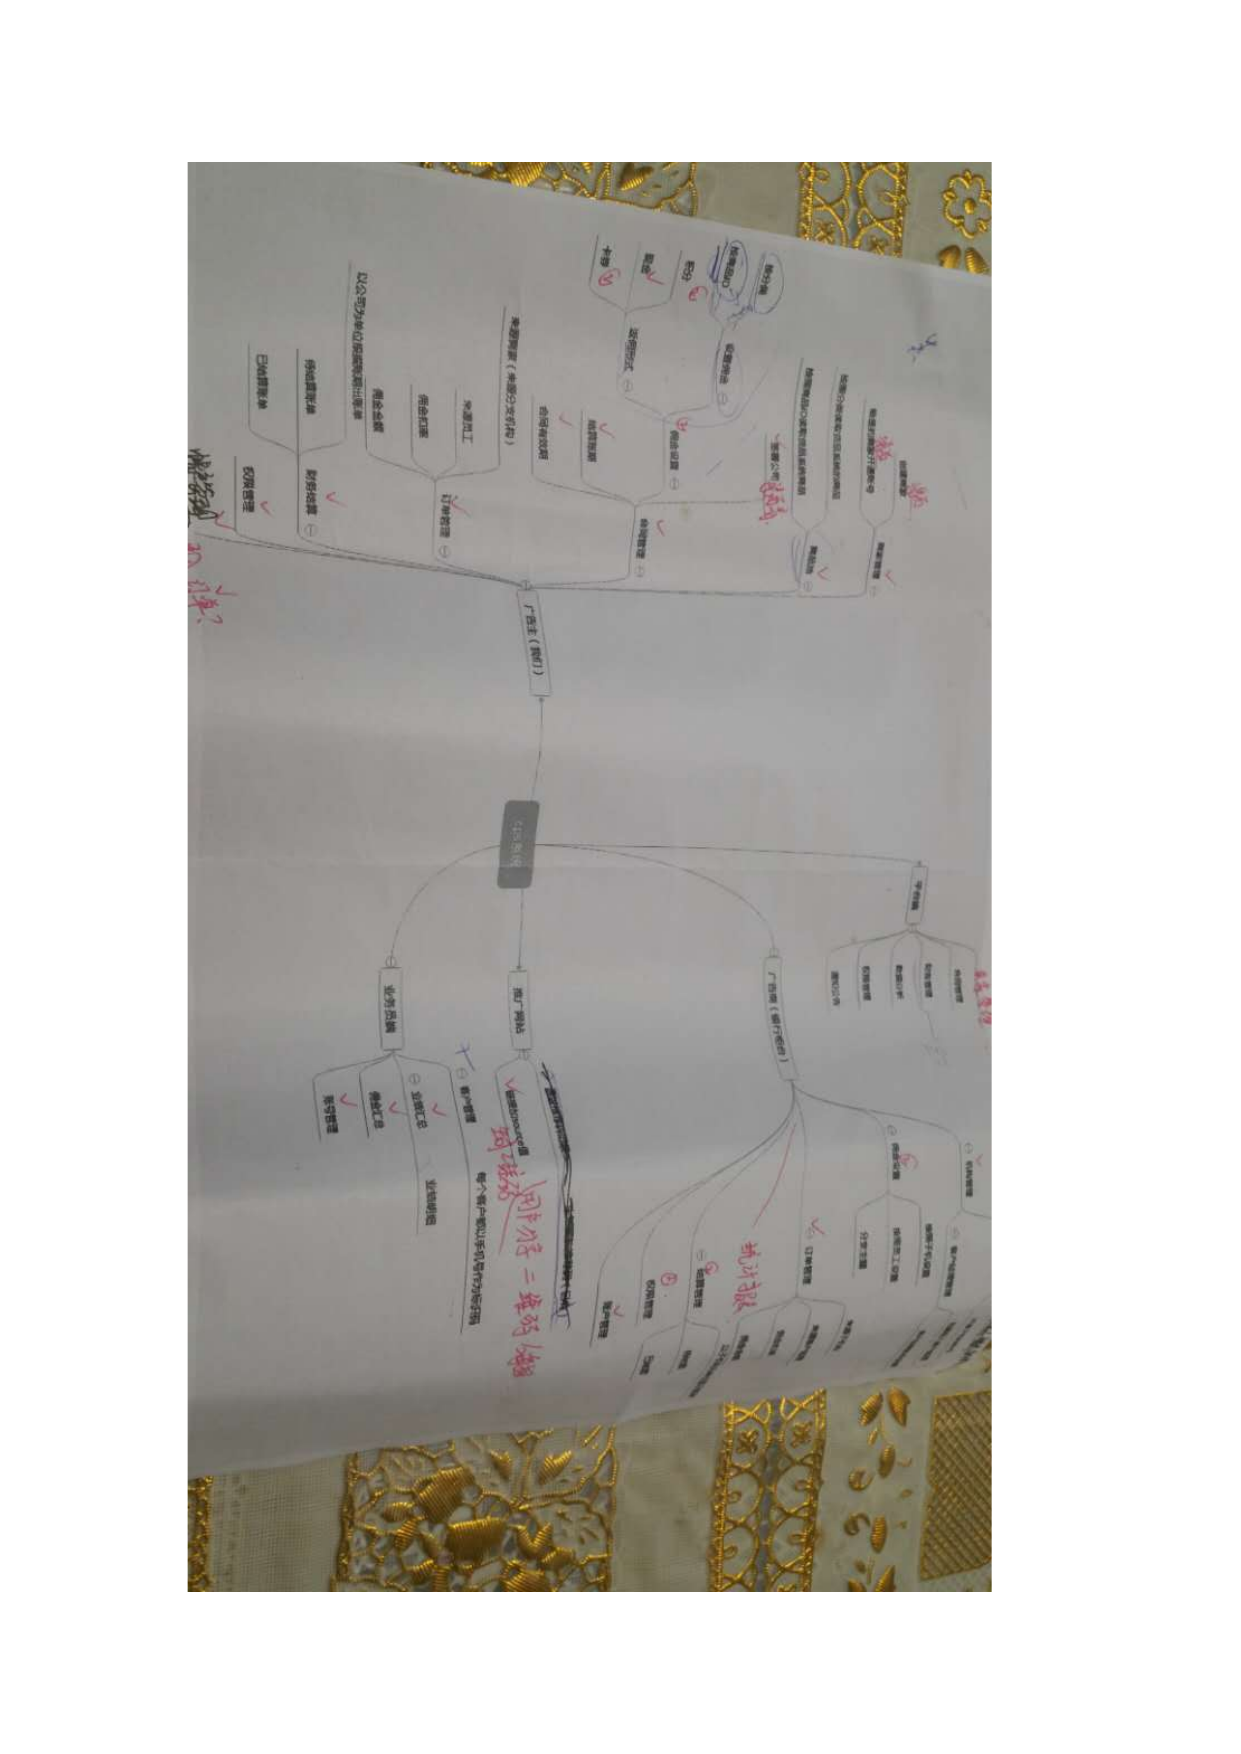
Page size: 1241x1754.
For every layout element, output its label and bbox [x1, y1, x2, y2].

picture [187, 162, 992, 1592]
